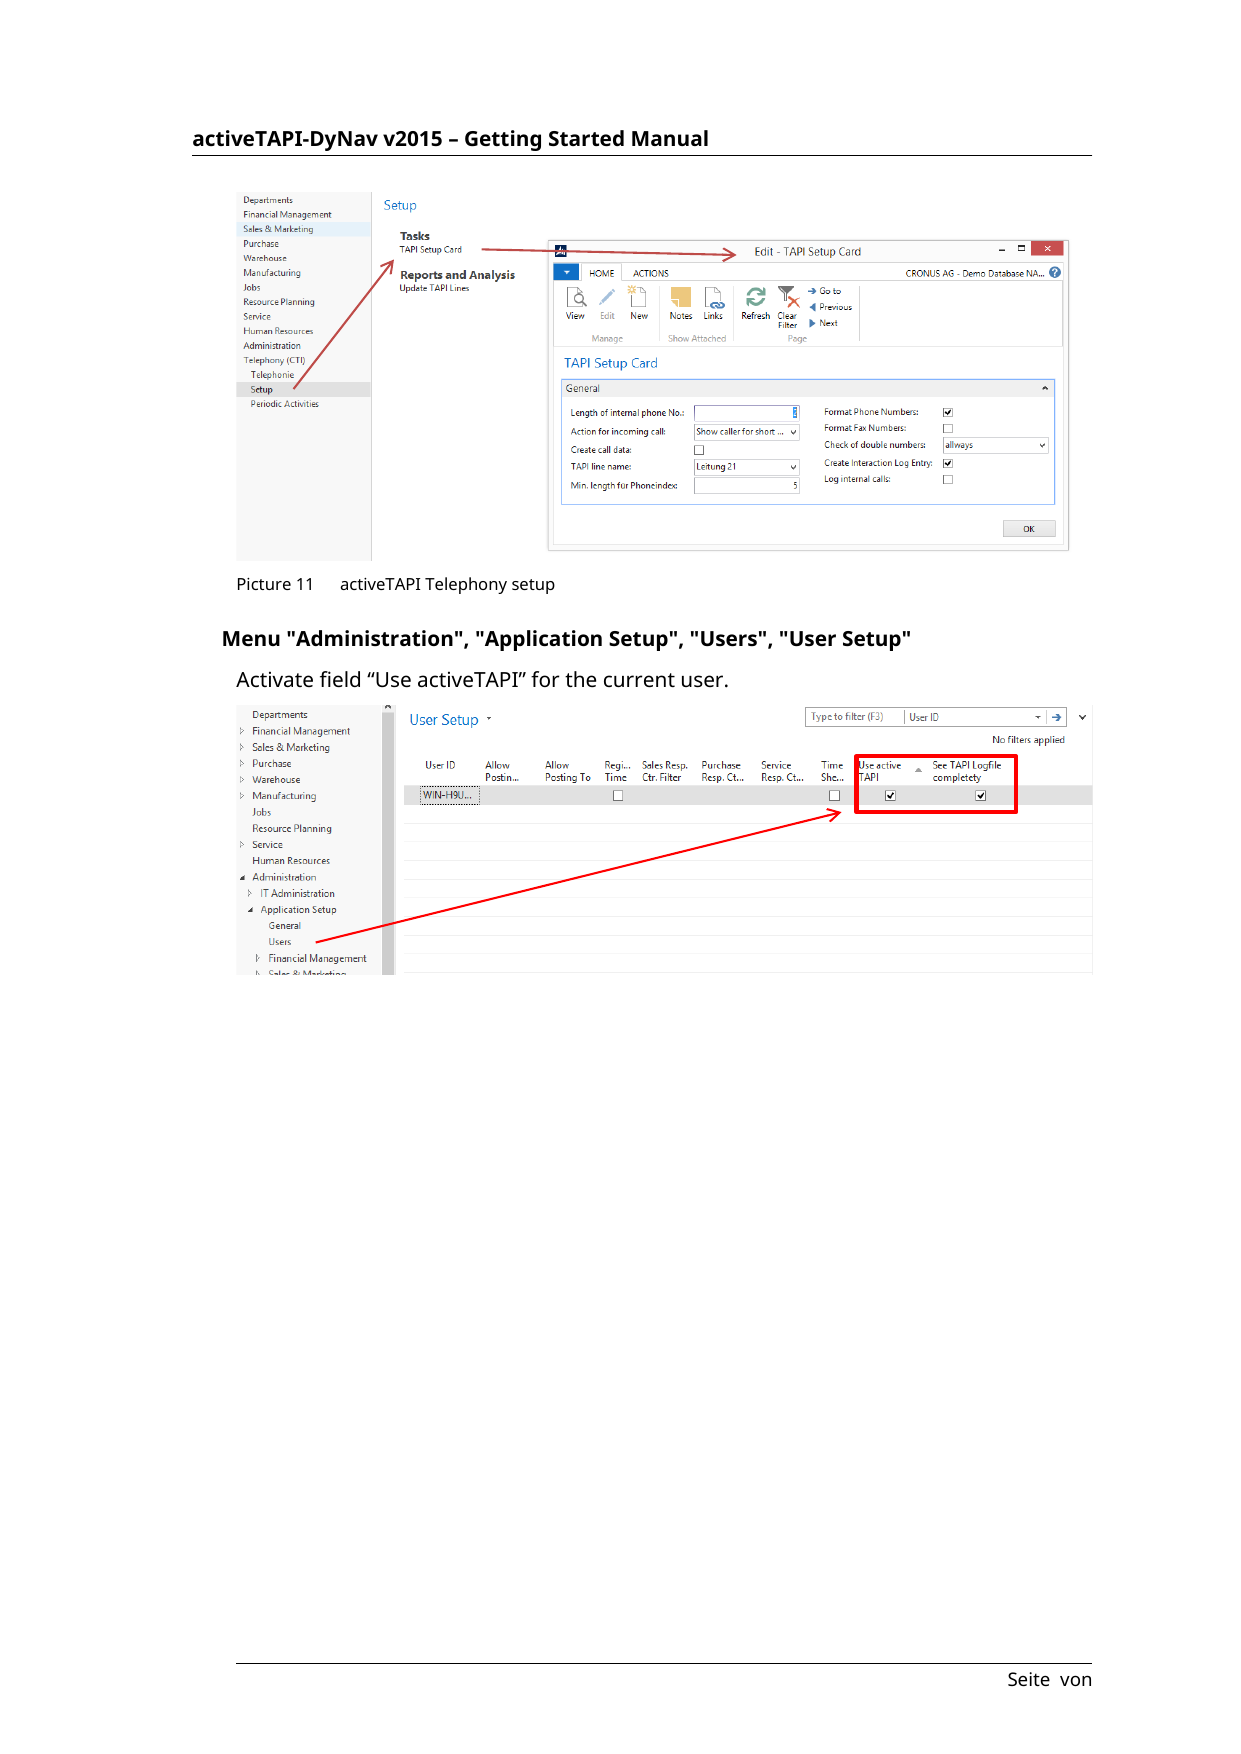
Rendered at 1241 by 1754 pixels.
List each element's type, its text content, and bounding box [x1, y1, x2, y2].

text Activate field “Use activeTAPI” for the current user. [236, 665, 1092, 693]
text activeTAPI Telephony setup [236, 572, 1092, 595]
picture [236, 705, 1093, 975]
picture [236, 192, 1093, 561]
subtitle Menu "Administration", "Application Setup", "Users", "User Setup" [221, 624, 1092, 653]
